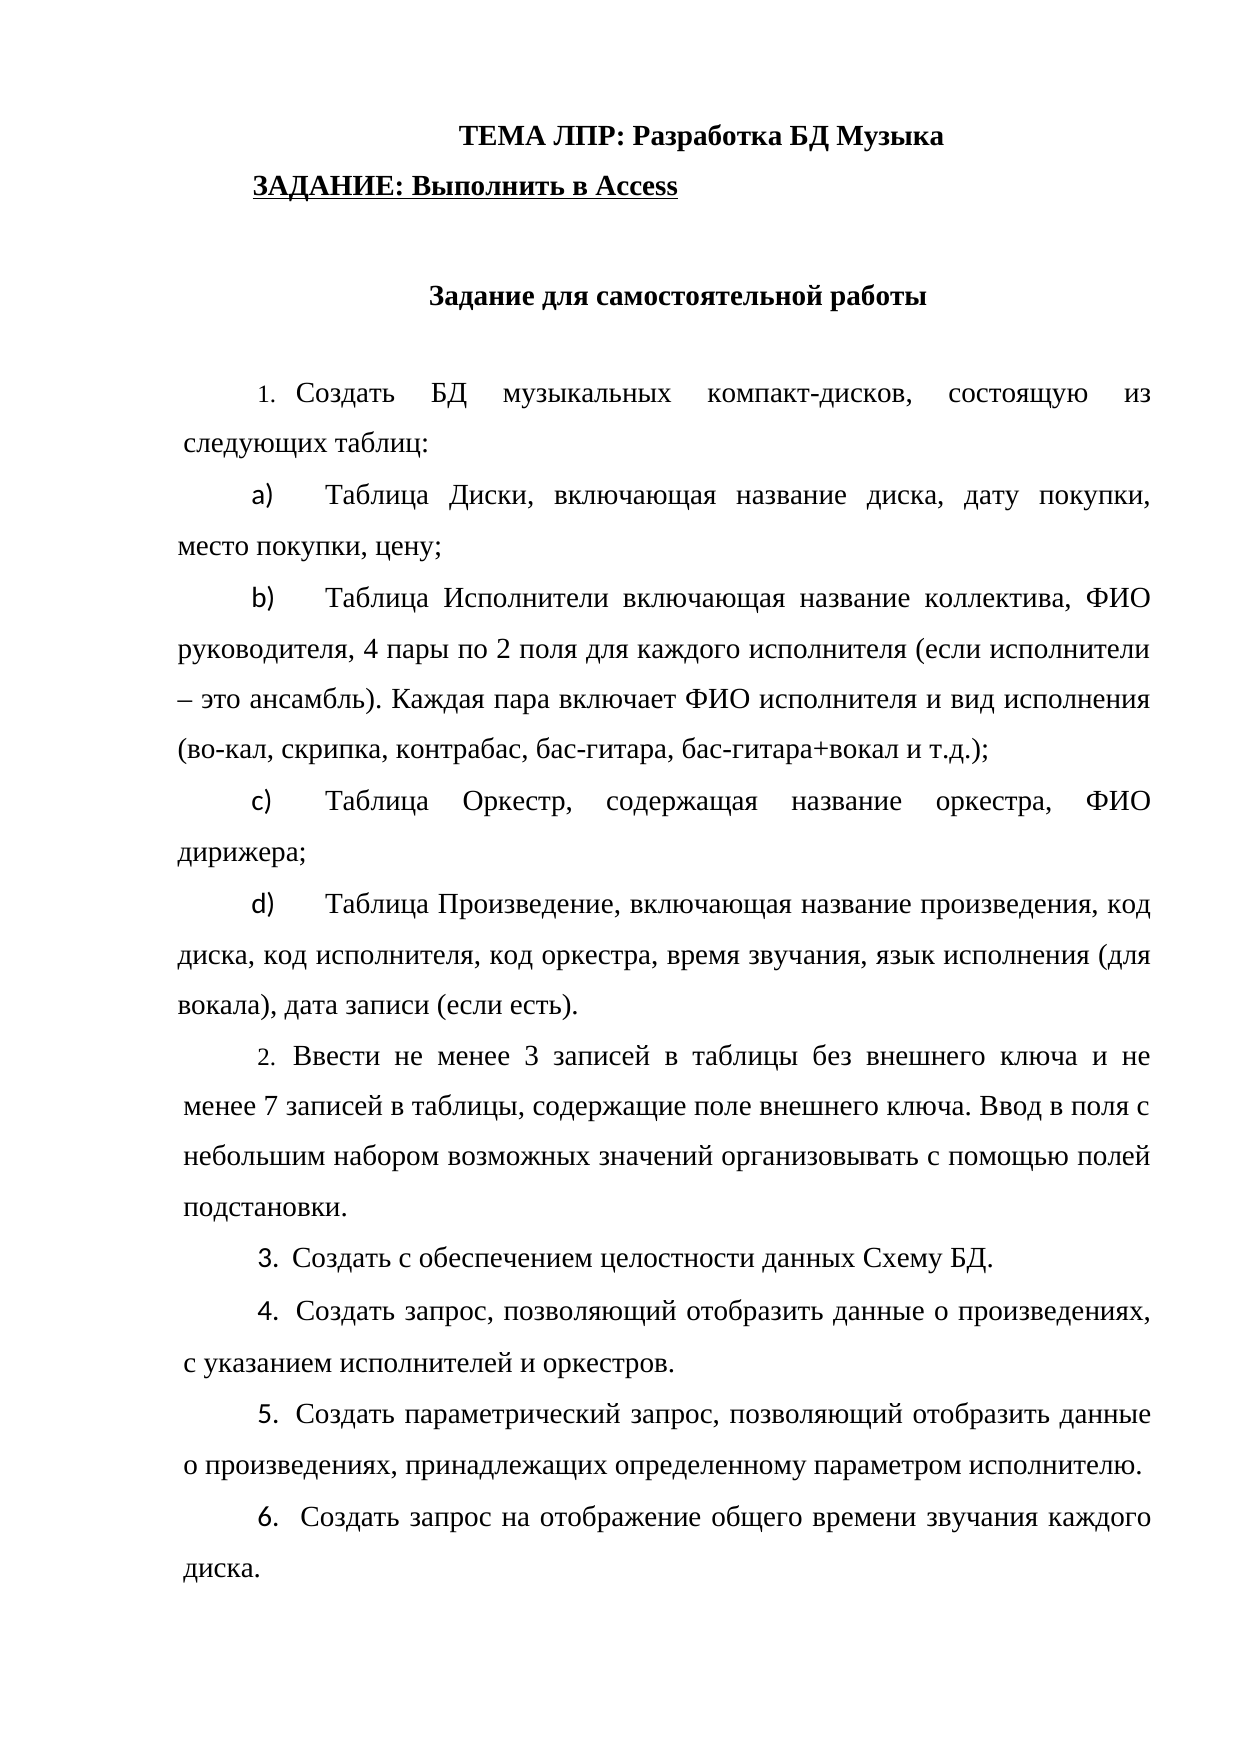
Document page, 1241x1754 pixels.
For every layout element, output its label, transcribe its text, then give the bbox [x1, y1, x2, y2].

list Ввести не менее 3 записей в таблицы без внешнего ключа и не менее 7 записей в таблицы, содержащие поле внешнего ключа. Ввод в поля с небольшим набором возможных значений организовывать с помощью полей подстановки. [183, 1038, 1152, 1222]
list Таблица Произведение, включающая название произведения, код диска, код исполнителя, код оркестра, время звучания, язык исполнения (для вокала), дата записи (если есть). [177, 885, 1152, 1021]
text Задание для самостоятельной работы [177, 278, 1179, 312]
list Таблица Диски, включающая название диска, дату покупки, место покупки, цену; [177, 476, 1152, 562]
list Создать запрос, позволяющий отобразить данные о произведениях, с указанием исполнителей и оркестров. [183, 1292, 1152, 1378]
list Создать с обеспечением целостности данных Схему БД. [183, 1239, 1152, 1274]
text ЗАДАНИЕ: Выполнить в Access [177, 168, 1152, 202]
list Создать БД музыкальных компакт-дисков, состоящую из следующих таблиц: [183, 375, 1152, 459]
list Создать запрос на отображение общего времени звучания каждого диска. [183, 1498, 1152, 1584]
list Таблица Исполнители включающая название коллектива, ФИО руководителя, 4 пары по 2 поля для каждого исполнителя (если исполнители – это ансамбль). Каждая пара включает ФИО исполнителя и вид исполнения (во-кал, скрипка, контрабас, бас-гитара, бас-гитара+вокал и т.д.); [177, 579, 1152, 765]
list Создать параметрический запрос, позволяющий отобразить данные о произведениях, принадлежащих определенному параметром исполнителю. [183, 1395, 1152, 1481]
text ТЕМА ЛПР: Разработка БД Музыка [183, 118, 1146, 152]
list Таблица Оркестр, содержащая название оркестра, ФИО дирижера; [177, 782, 1152, 868]
